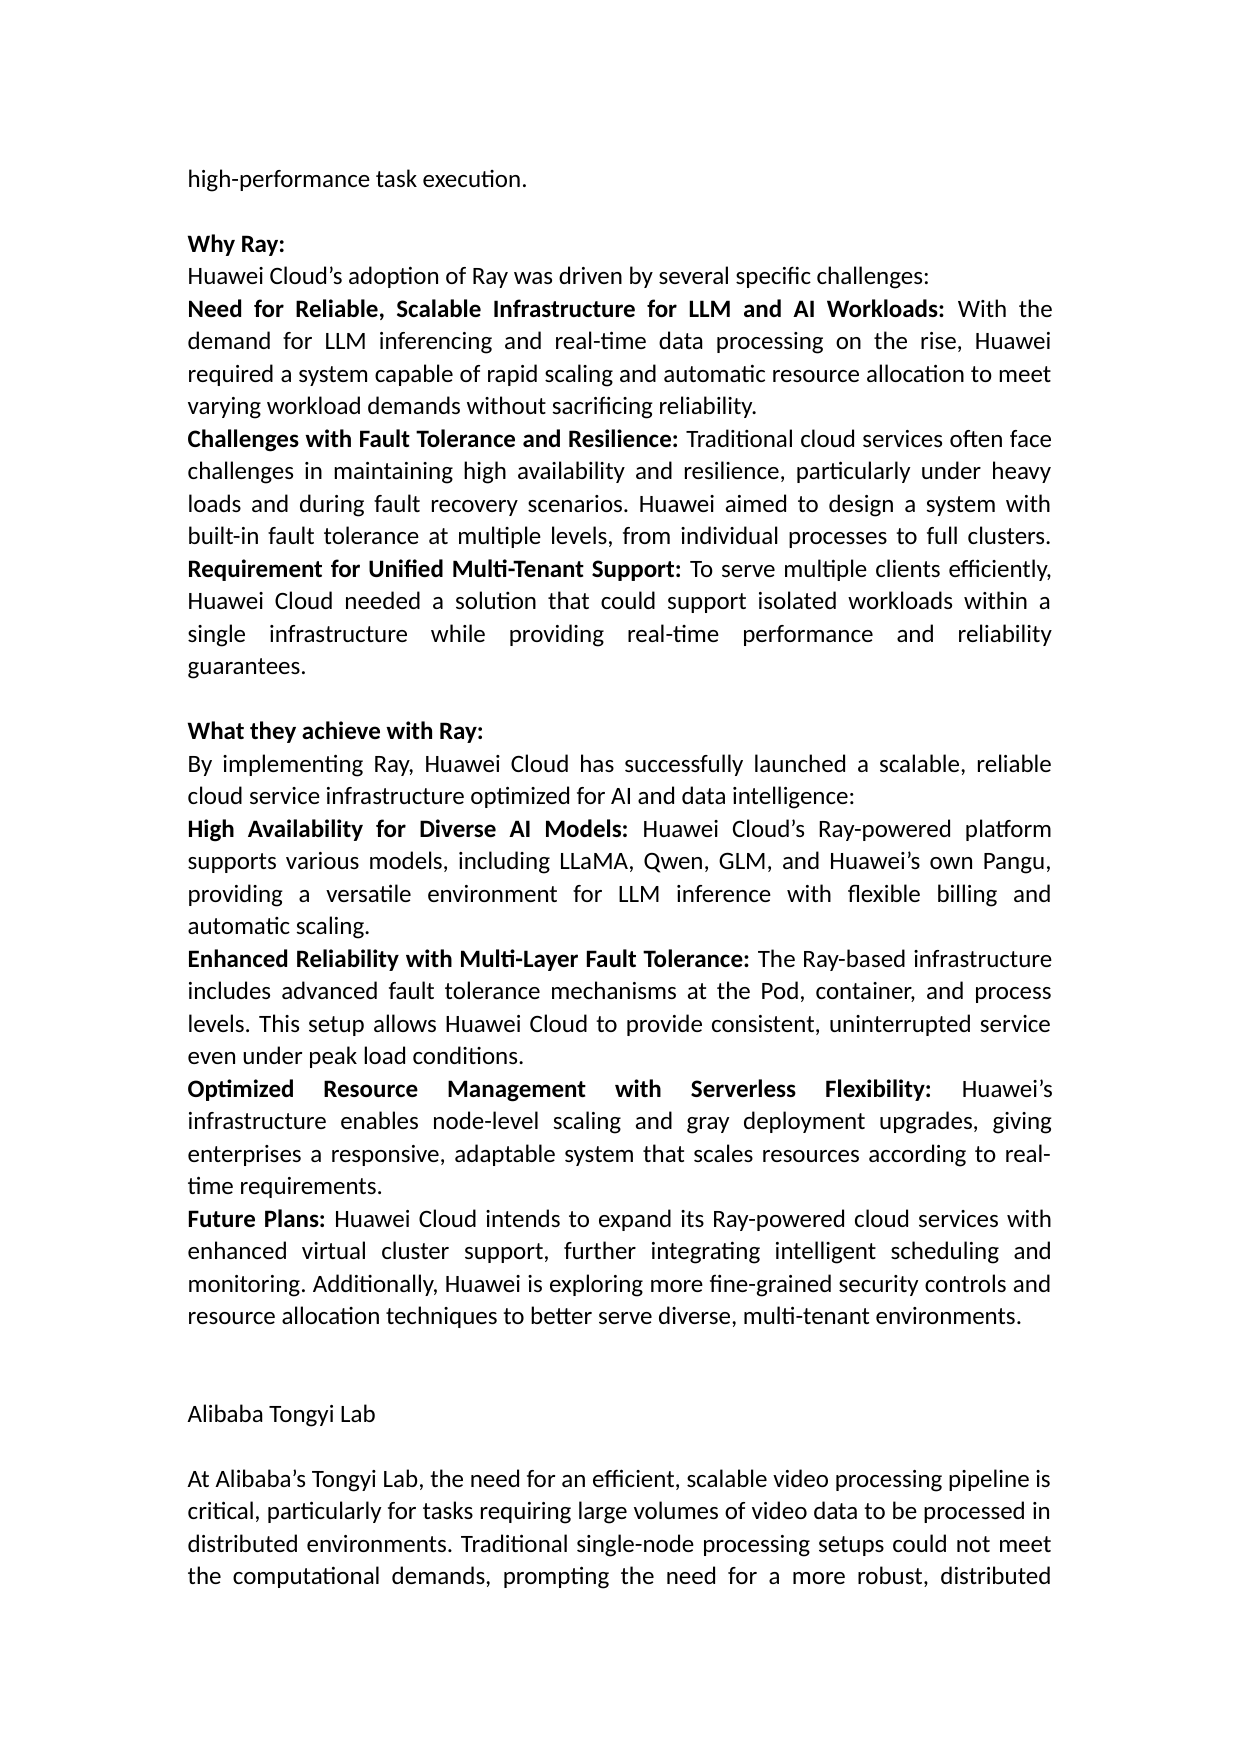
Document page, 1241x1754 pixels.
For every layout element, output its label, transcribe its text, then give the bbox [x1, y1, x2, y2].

list Why Ray: [187, 227, 1053, 259]
list Huawei Cloud’s adoption of Ray was driven by several specific challenges: [187, 259, 1053, 292]
list Challenges with Fault Tolerance and Resilience: Traditional cloud services often face challenges in maintaining high availability and resilience, particularly under heavy loads and during fault recovery scenarios. Huawei aimed to design a system with built-in fault tolerance at multiple levels, from individual processes to full clusters. Requirement for Unified Multi-Tenant Support: To serve multiple clients efficiently, Huawei Cloud needed a solution that could support isolated workloads within a single infrastructure while providing real-time performance and reliability guarantees. [187, 422, 1053, 682]
list Need for Reliable, Scalable Infrastructure for LLM and AI Workloads: With the demand for LLM inferencing and real-time data processing on the rise, Huawei required a system capable of rapid scaling and automatic resource allocation to meet varying workload demands without sacrificing reliability. [187, 292, 1053, 422]
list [187, 162, 1053, 194]
list Optimized Resource Management with Serverless Flexibility: Huawei’s infrastructure enables node-level scaling and gray deployment upgrades, giving enterprises a responsive, adaptable system that scales resources according to real-time requirements. [187, 1072, 1053, 1202]
list Enhanced Reliability with Multi-Layer Fault Tolerance: The Ray-based infrastructure includes advanced fault tolerance mechanisms at the Pod, container, and process levels. This setup allows Huawei Cloud to provide consistent, uninterrupted service even under peak load conditions. [187, 942, 1053, 1072]
list High Availability for Diverse AI Models: Huawei Cloud’s Ray-powered platform supports various models, including LLaMA, Qwen, GLM, and Huawei’s own Pangu, providing a versatile environment for LLM inference with flexible billing and automatic scaling. [187, 812, 1053, 942]
list By implementing Ray, Huawei Cloud has successfully launched a scalable, reliable cloud service infrastructure optimized for AI and data intelligence: [187, 747, 1053, 812]
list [187, 1462, 1053, 1592]
list What they achieve with Ray: [187, 714, 1053, 747]
list Alibaba Tongyi Lab [187, 1397, 1053, 1429]
list Future Plans: Huawei Cloud intends to expand its Ray-powered cloud services with enhanced virtual cluster support, further integrating intelligent scheduling and monitoring. Additionally, Huawei is exploring more fine-grained security controls and resource allocation techniques to better serve diverse, multi-tenant environments. [187, 1202, 1053, 1332]
